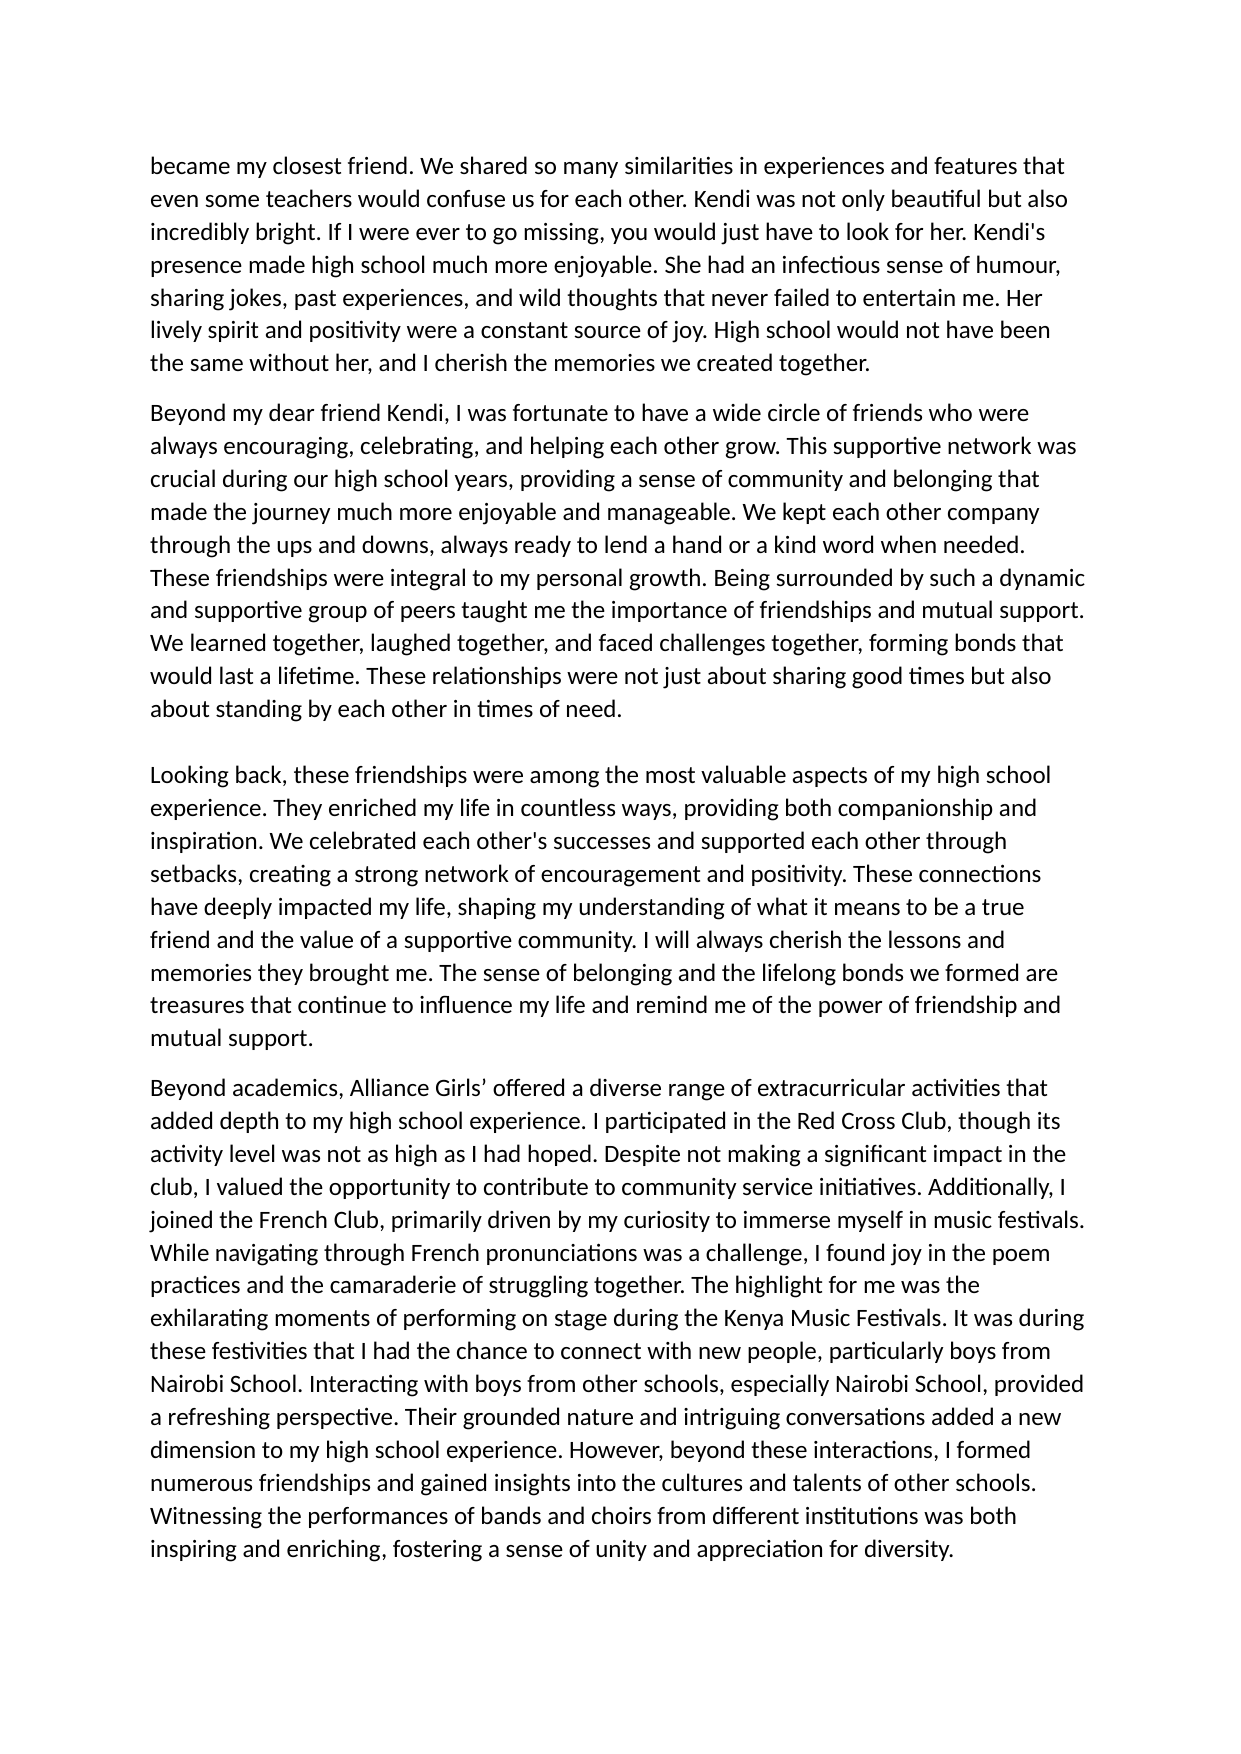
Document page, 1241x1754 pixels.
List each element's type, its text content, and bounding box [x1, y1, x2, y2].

text Beyond my dear friend Kendi, I was fortunate to have a wide circle of friends who were always encouraging, celebrating, and helping each other grow. This supportive network was crucial during our high school years, providing a sense of community and belonging that made the journey much more enjoyable and manageable. We kept each other company through the ups and downs, always ready to lend a hand or a kind word when needed. These friendships were integral to my personal growth. Being surrounded by such a dynamic and supportive group of peers taught me the importance of friendships and mutual support. We learned together, laughed together, and faced challenges together, forming bonds that would last a lifetime. These relationships were not just about sharing good times but also about standing by each other in times of need. Looking back, these friendships were among the most valuable aspects of my high school experience. They enriched my life in countless ways, providing both companionship and inspiration. We celebrated each other's successes and supported each other through setbacks, creating a strong network of encouragement and positivity. These connections have deeply impacted my life, shaping my understanding of what it means to be a true friend and the value of a supportive community. I will always cherish the lessons and memories they brought me. The sense of belonging and the lifelong bonds we formed are treasures that continue to influence my life and remind me of the power of friendship and mutual support. [150, 397, 1090, 1053]
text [150, 1072, 1090, 1563]
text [150, 150, 1090, 378]
